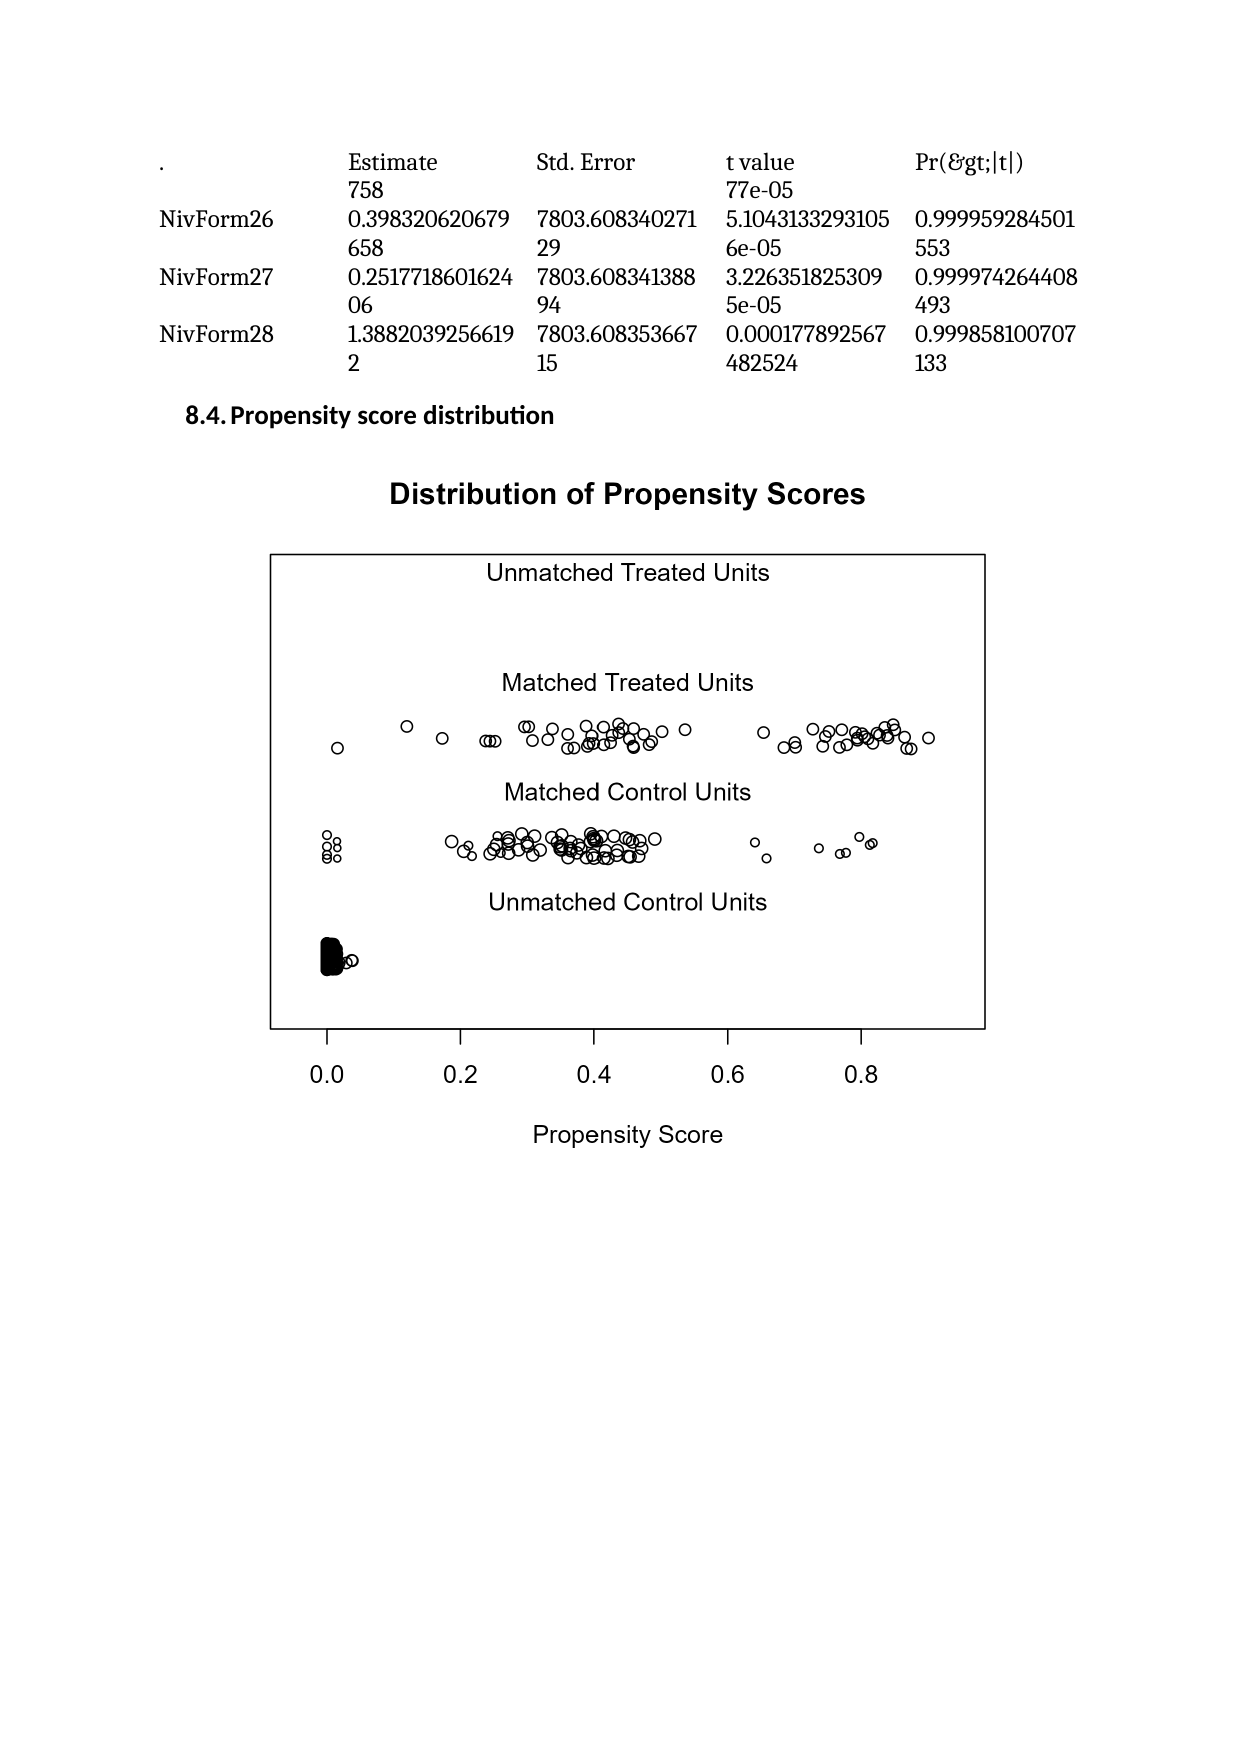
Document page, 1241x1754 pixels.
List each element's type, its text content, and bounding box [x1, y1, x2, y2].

picture [147, 431, 1048, 1182]
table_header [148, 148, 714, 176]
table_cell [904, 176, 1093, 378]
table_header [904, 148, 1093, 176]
subtitle Propensity score distribution [185, 398, 1093, 431]
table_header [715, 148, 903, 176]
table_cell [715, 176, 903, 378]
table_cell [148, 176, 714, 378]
